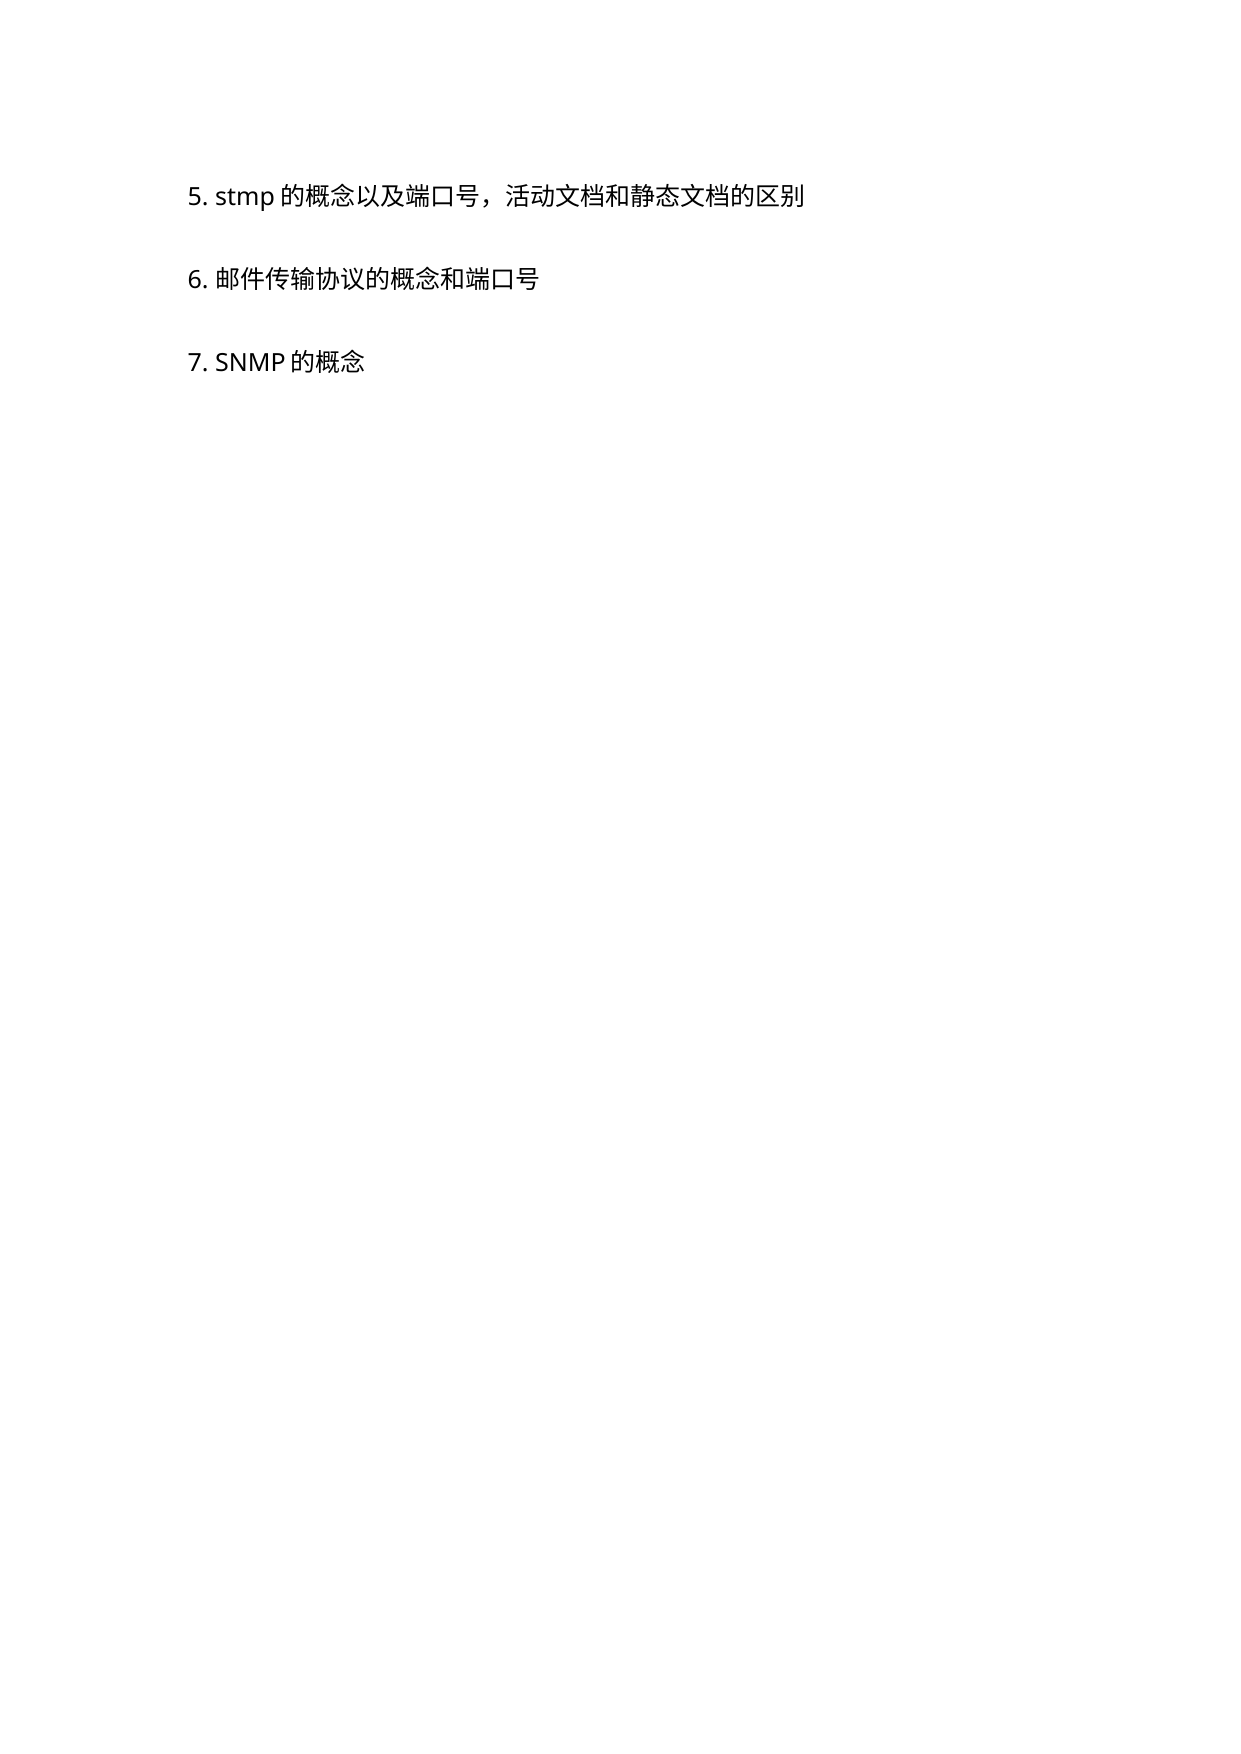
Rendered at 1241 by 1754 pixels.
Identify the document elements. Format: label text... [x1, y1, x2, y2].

text 5. stmp的概念以及端口号，活动文档和静态文档的区别 [187, 162, 1053, 227]
text 7. SNMP的概念 [187, 328, 1053, 393]
text 6. 邮件传输协议的概念和端口号 [187, 245, 1053, 310]
